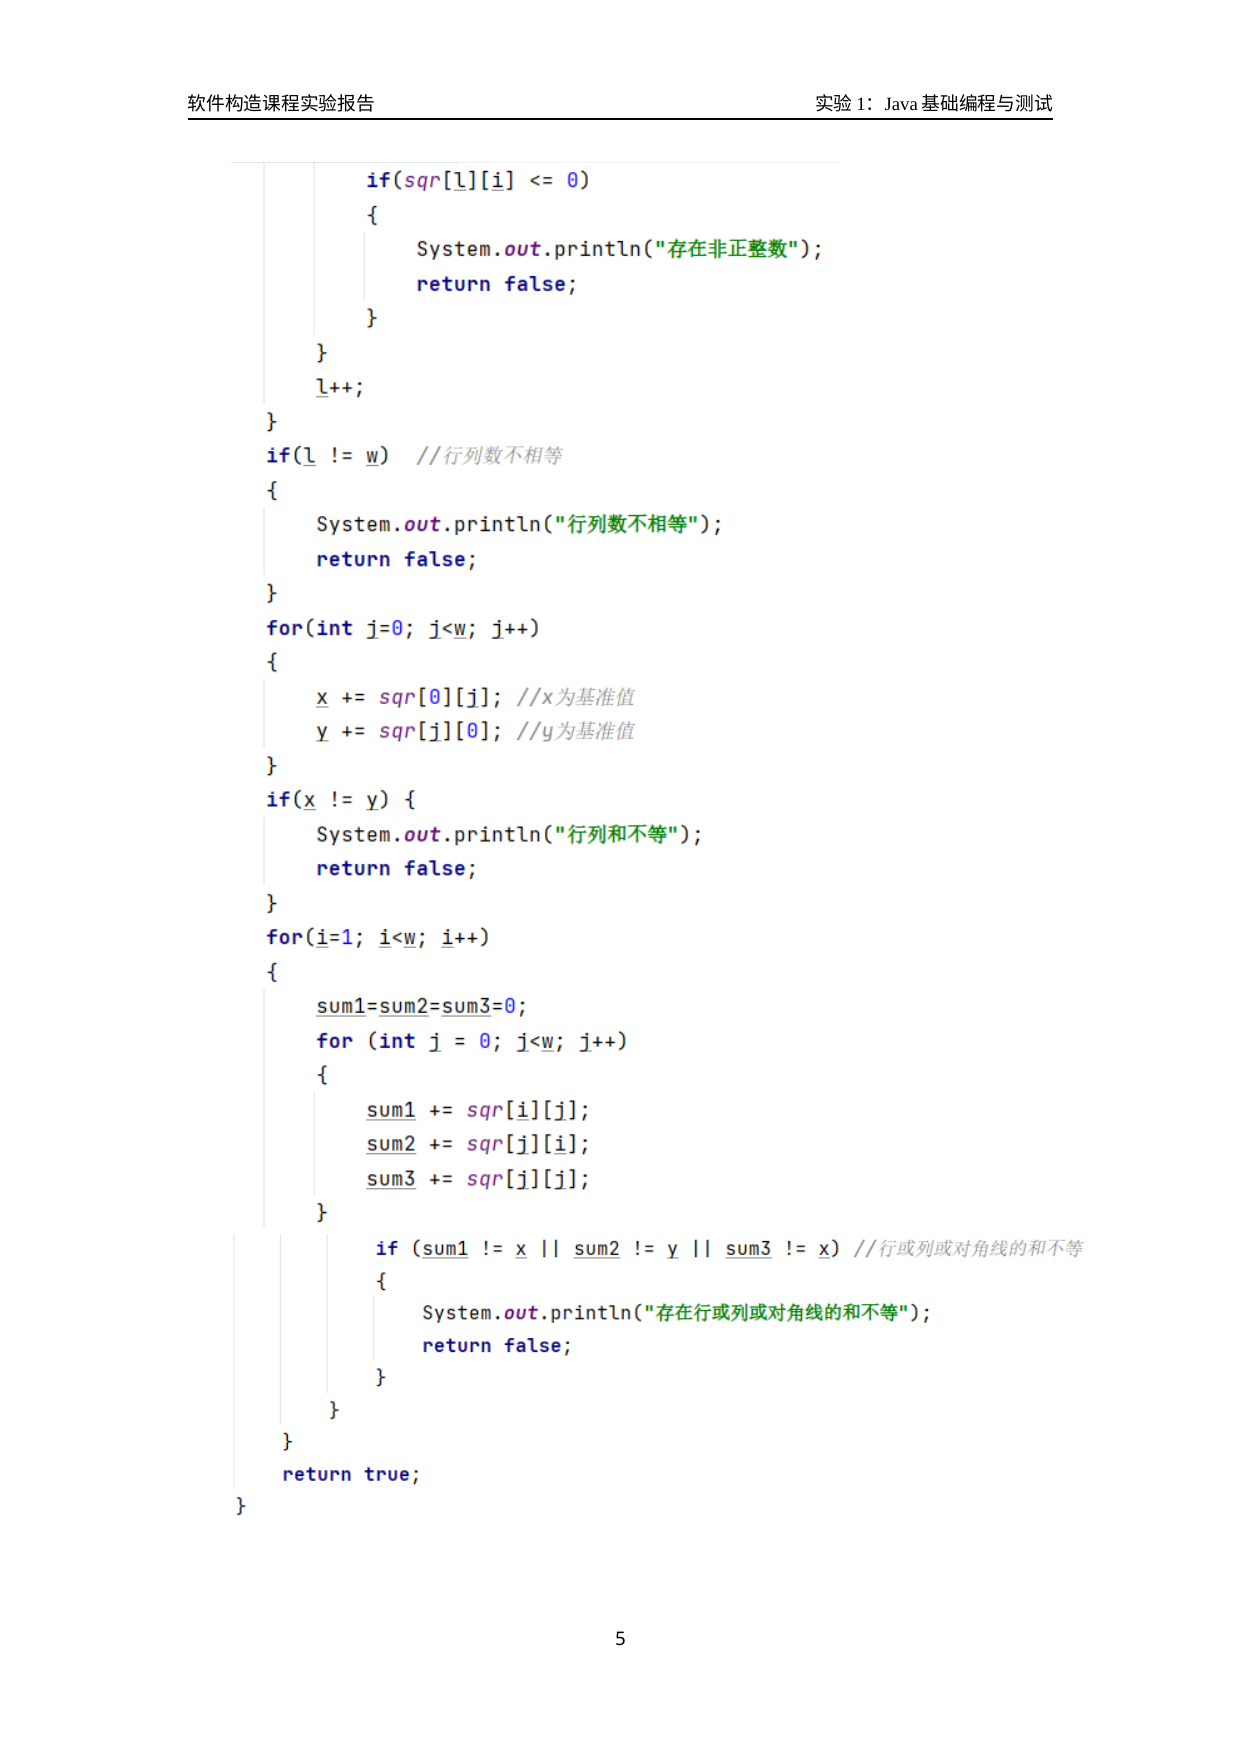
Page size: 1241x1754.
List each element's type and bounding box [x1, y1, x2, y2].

picture [231, 162, 840, 1227]
picture [231, 1234, 1096, 1523]
